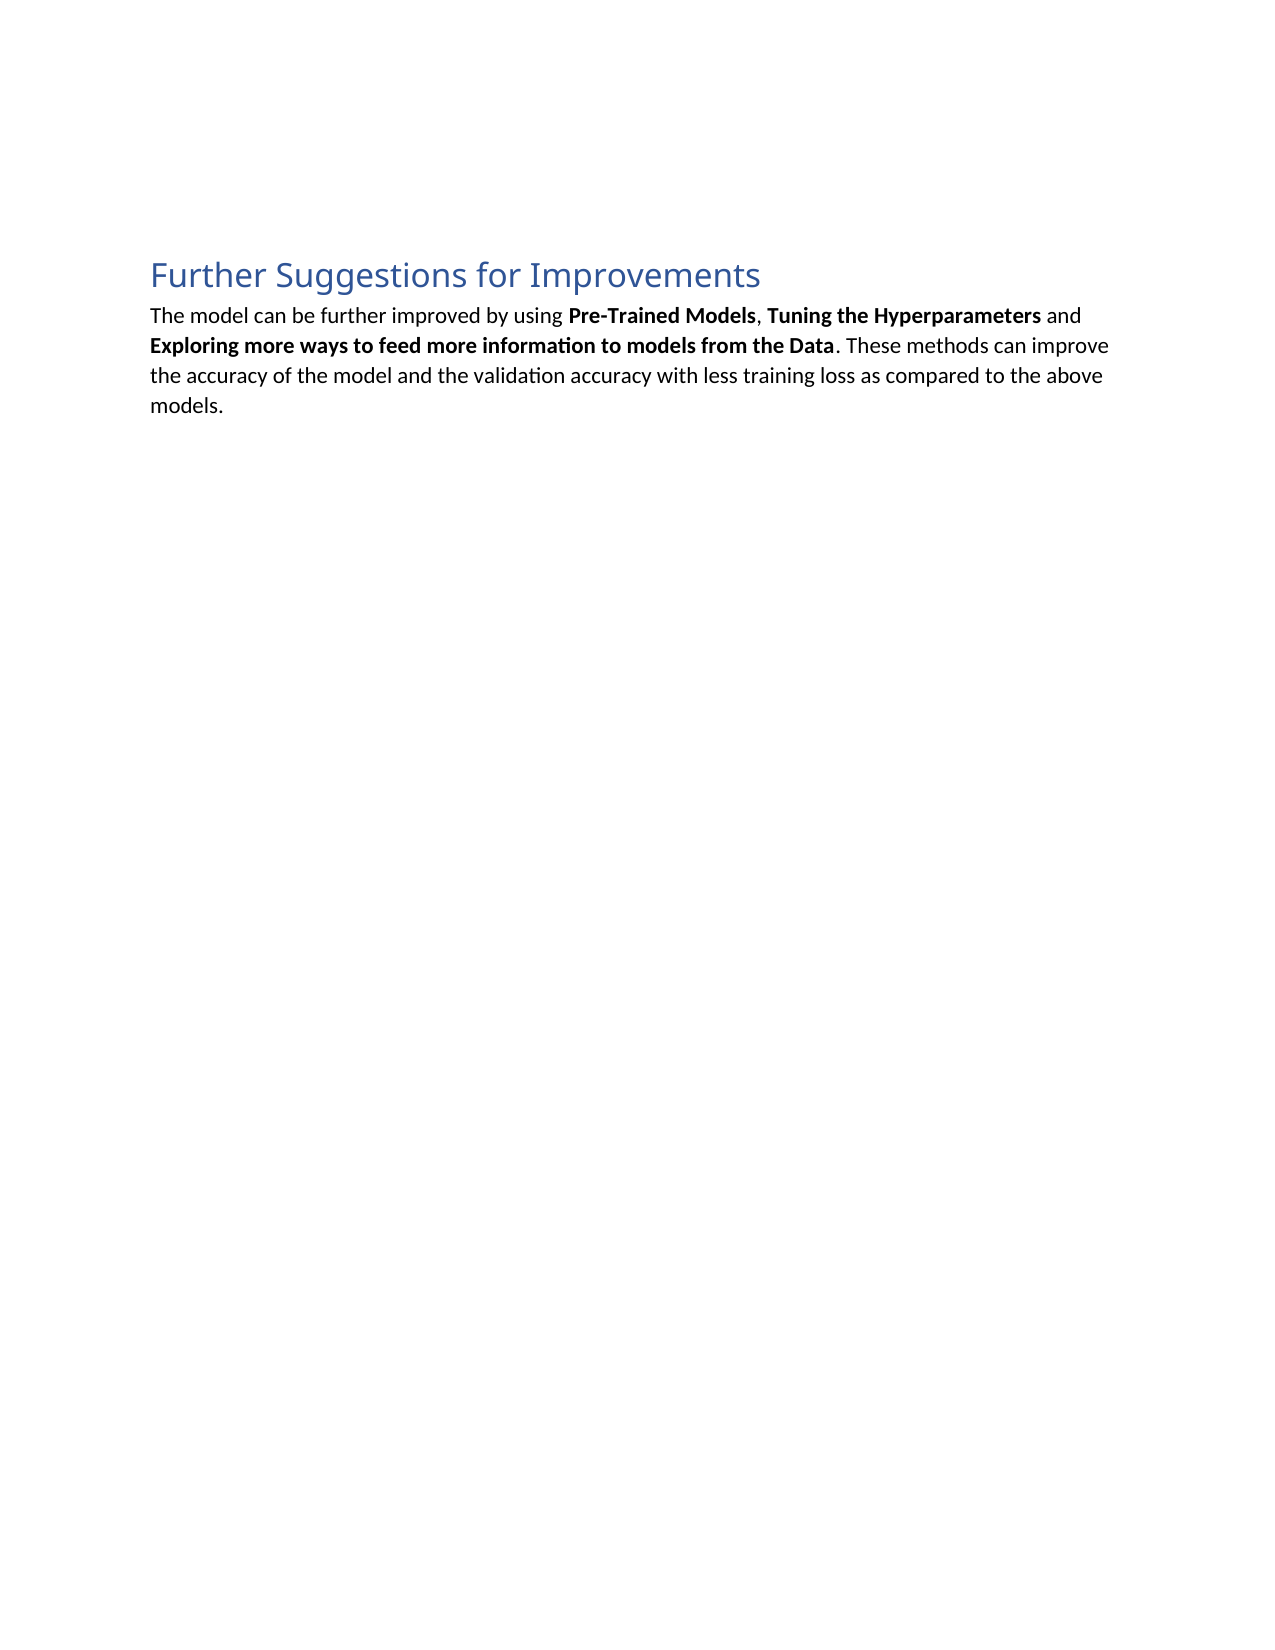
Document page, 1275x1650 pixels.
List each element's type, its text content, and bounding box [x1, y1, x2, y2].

subtitle Further Suggestions for Improvements [150, 252, 1125, 297]
text The model can be further improved by using Pre-Trained Models, Tuning the Hyperparameters and Exploring more ways to feed more information to models from the Data. These methods can improve the accuracy of the model and the validation accuracy with less training loss as compared to the above models. [150, 301, 1125, 420]
